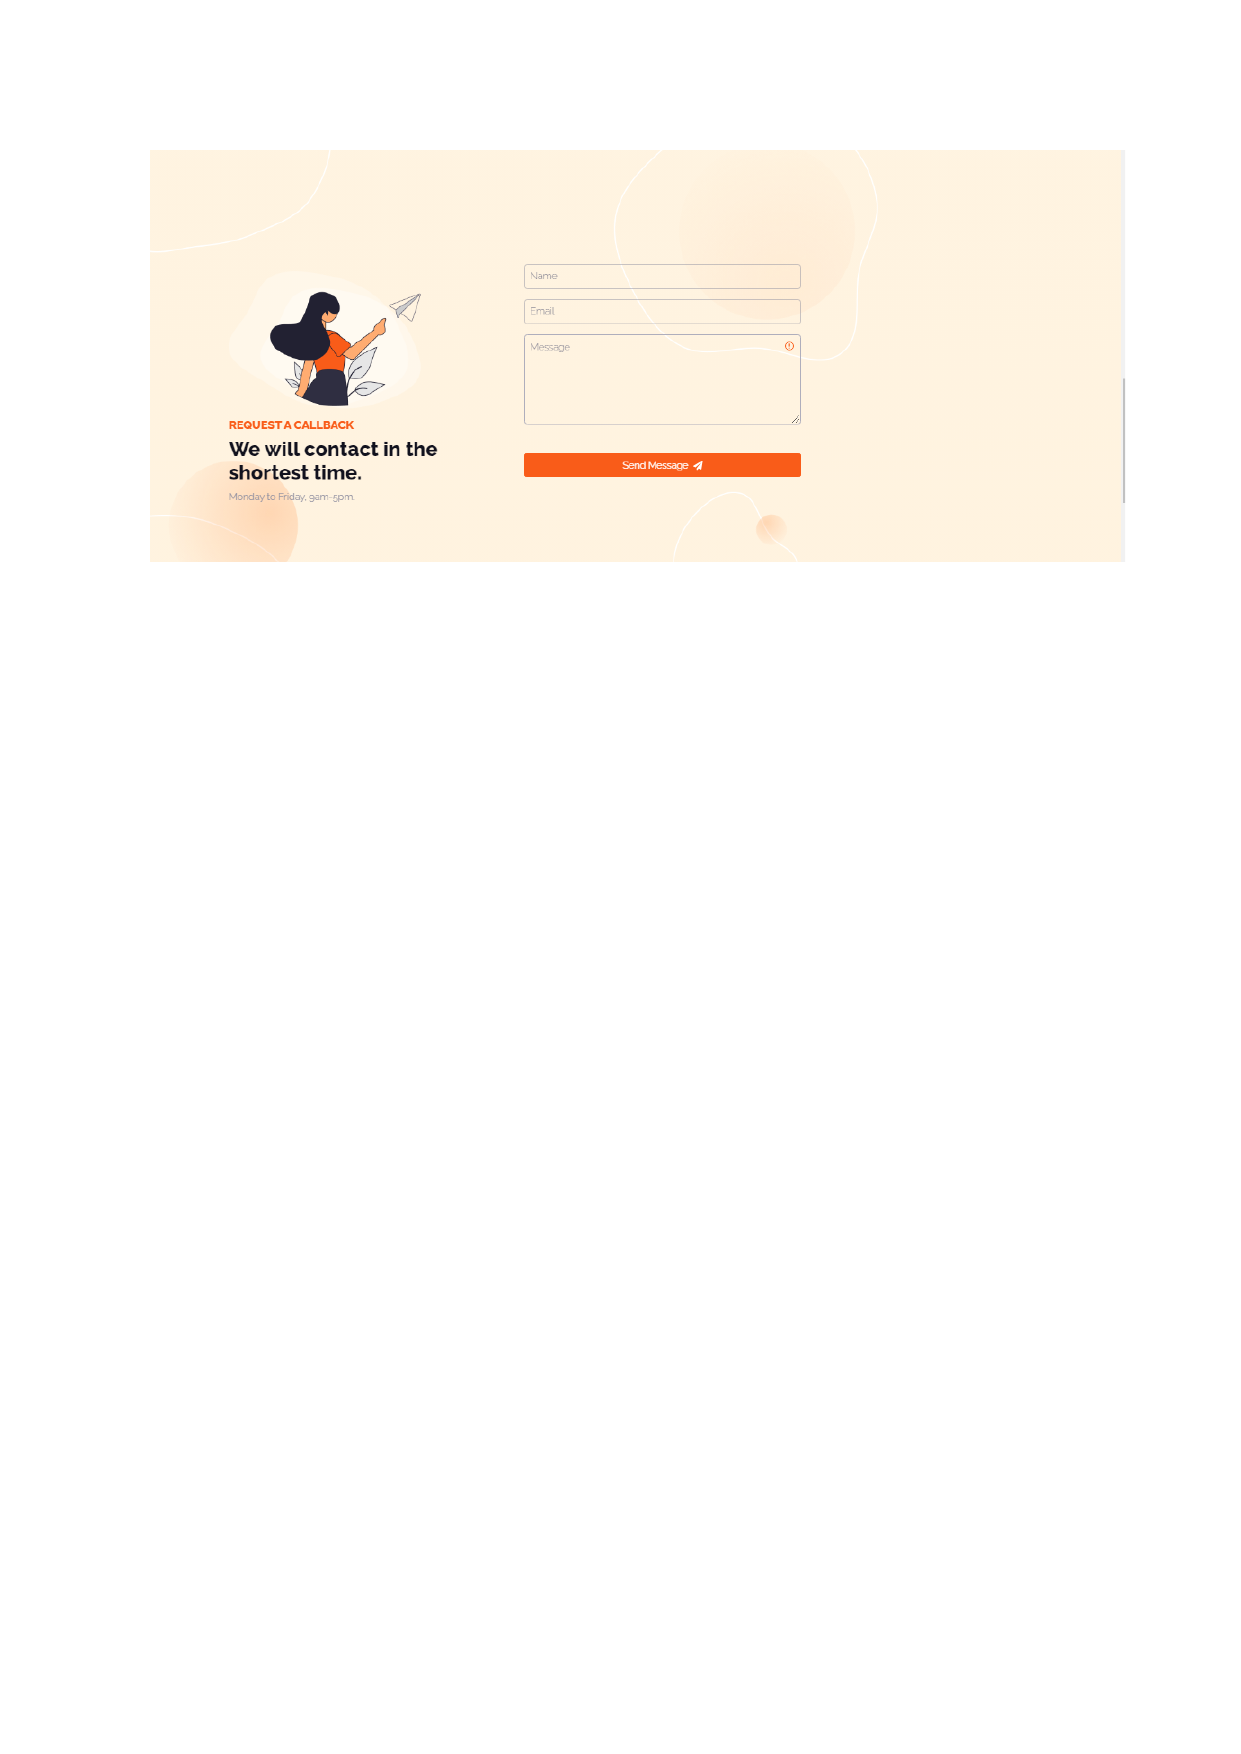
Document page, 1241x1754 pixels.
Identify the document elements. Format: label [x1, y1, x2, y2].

picture [150, 150, 1125, 562]
